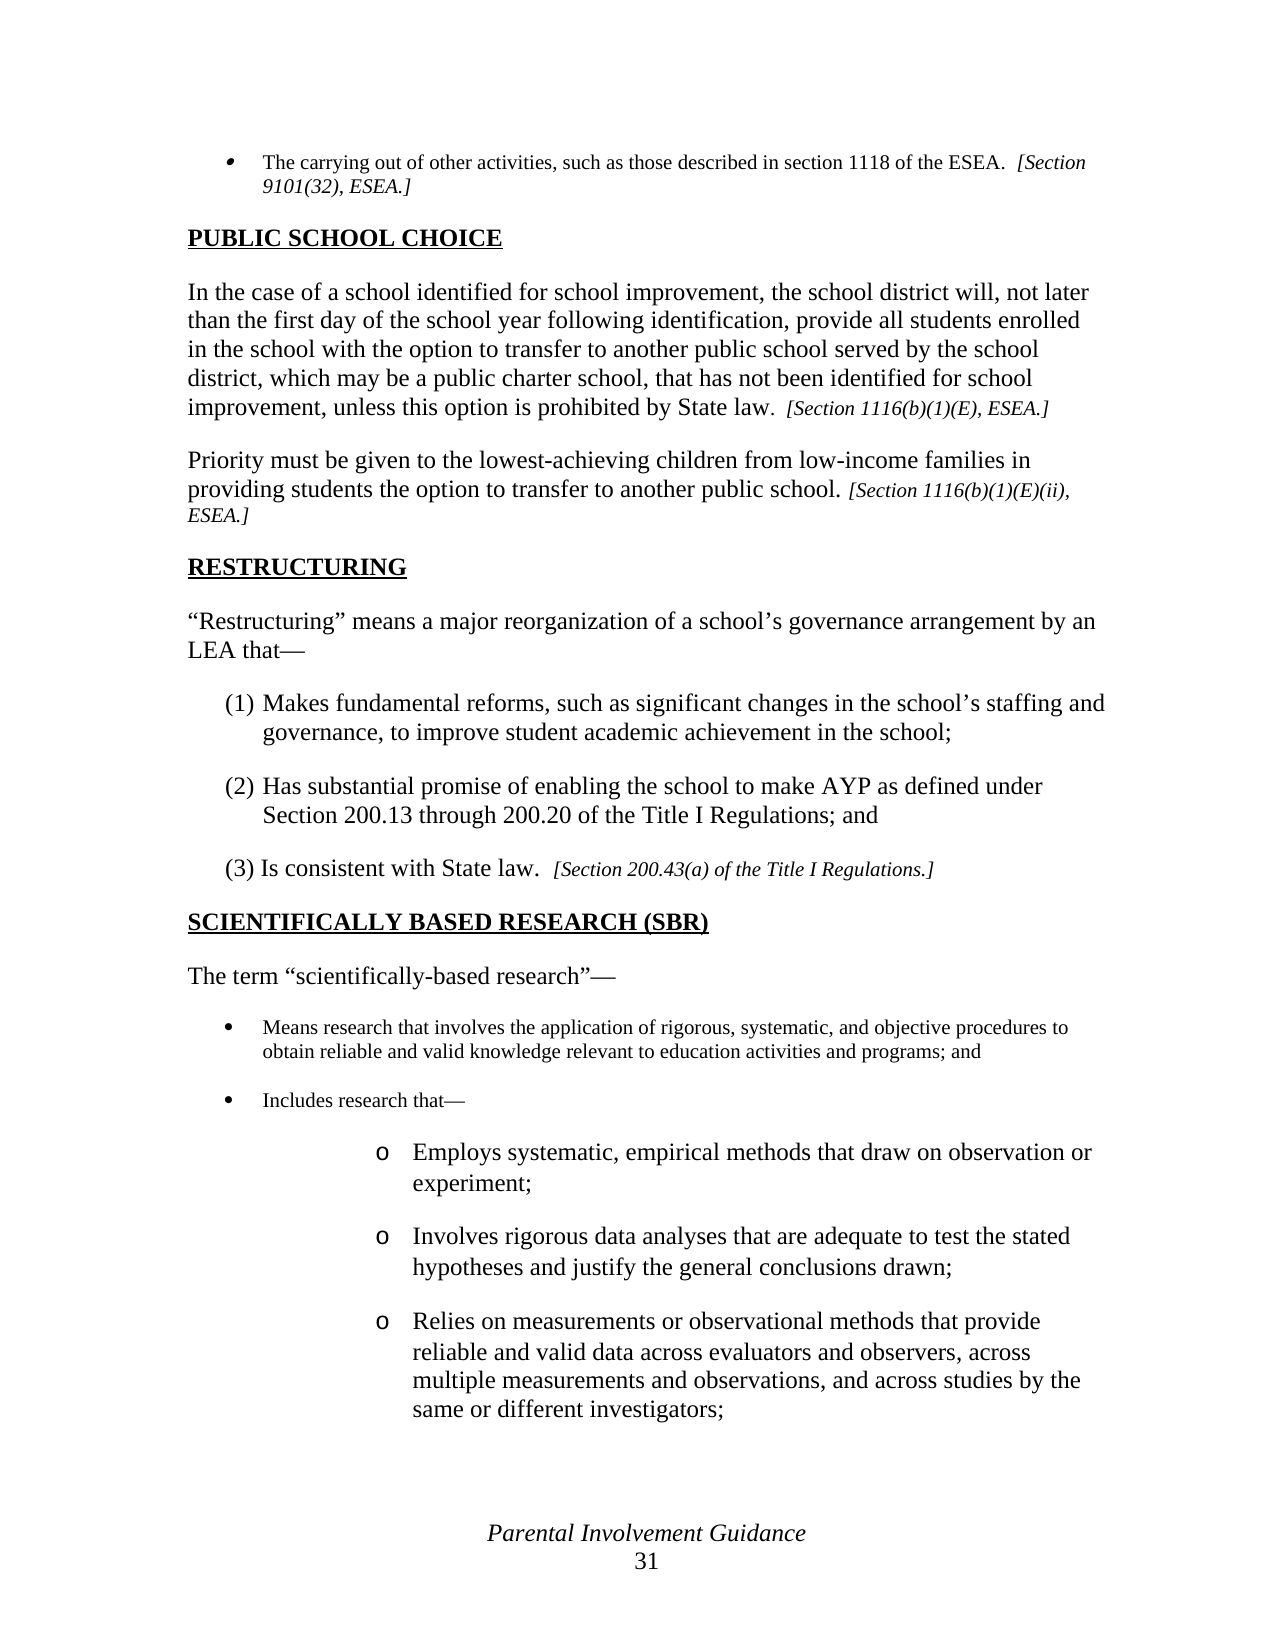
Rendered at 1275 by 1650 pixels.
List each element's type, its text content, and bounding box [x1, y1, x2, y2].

list Involves rigorous data analyses that are adequate to test the stated hypotheses and justify the general conclusions drawn; [375, 1221, 1106, 1281]
subtitle SCIENTIFICALLY BASED RESEARCH (SBR) [187, 907, 1106, 936]
list Employs systematic, empirical methods that draw on observation or experiment; [375, 1137, 1106, 1196]
text “Restructuring” means a major reorganization of a school’s governance arrangement by an LEA that— [187, 606, 1106, 663]
text Means research that involves the application of rigorous, systematic, and objective procedures to obtain reliable and valid knowledge relevant to education activities and programs; and [225, 1015, 1106, 1063]
list Makes fundamental reforms, such as significant changes in the school’s staffing and governance, to improve student academic achievement in the school; [225, 688, 1106, 746]
list Has substantial promise of enabling the school to make AYP as defined under Section 200.13 through 200.20 of the Title I Regulations; and [225, 771, 1106, 828]
text The term “scientifically-based research”— [187, 961, 1106, 990]
text The carrying out of other activities, such as those described in section 1118 of the ESEA. [Section 9101(32), ESEA.] [225, 150, 1106, 198]
text In the case of a school identified for school improvement, the school district will, not later than the first day of the school year following identification, provide all students enrolled in the school with the option to transfer to another public school served by the school district, which may be a public charter school, that has not been identified for school improvement, unless this option is prohibited by State law. [Section 1116(b)(1)(E), ESEA.] [187, 277, 1106, 421]
subtitle PUBLIC SCHOOL CHOICE [187, 223, 1106, 252]
text (3) Is consistent with State law. [Section 200.43(a) of the Title I Regulations.] [225, 853, 1106, 882]
list Relies on measurements or observational methods that provide reliable and valid data across evaluators and observers, across multiple measurements and observations, and across studies by the same or different investigators; [375, 1306, 1106, 1423]
subtitle RESTRUCTURING [187, 552, 1106, 581]
text Includes research that— [225, 1088, 1106, 1112]
text Priority must be given to the lowest-achieving children from low-income families in providing students the option to transfer to another public school. [Section 1116(b)(1)(E)(ii), ESEA.] [187, 446, 1106, 527]
